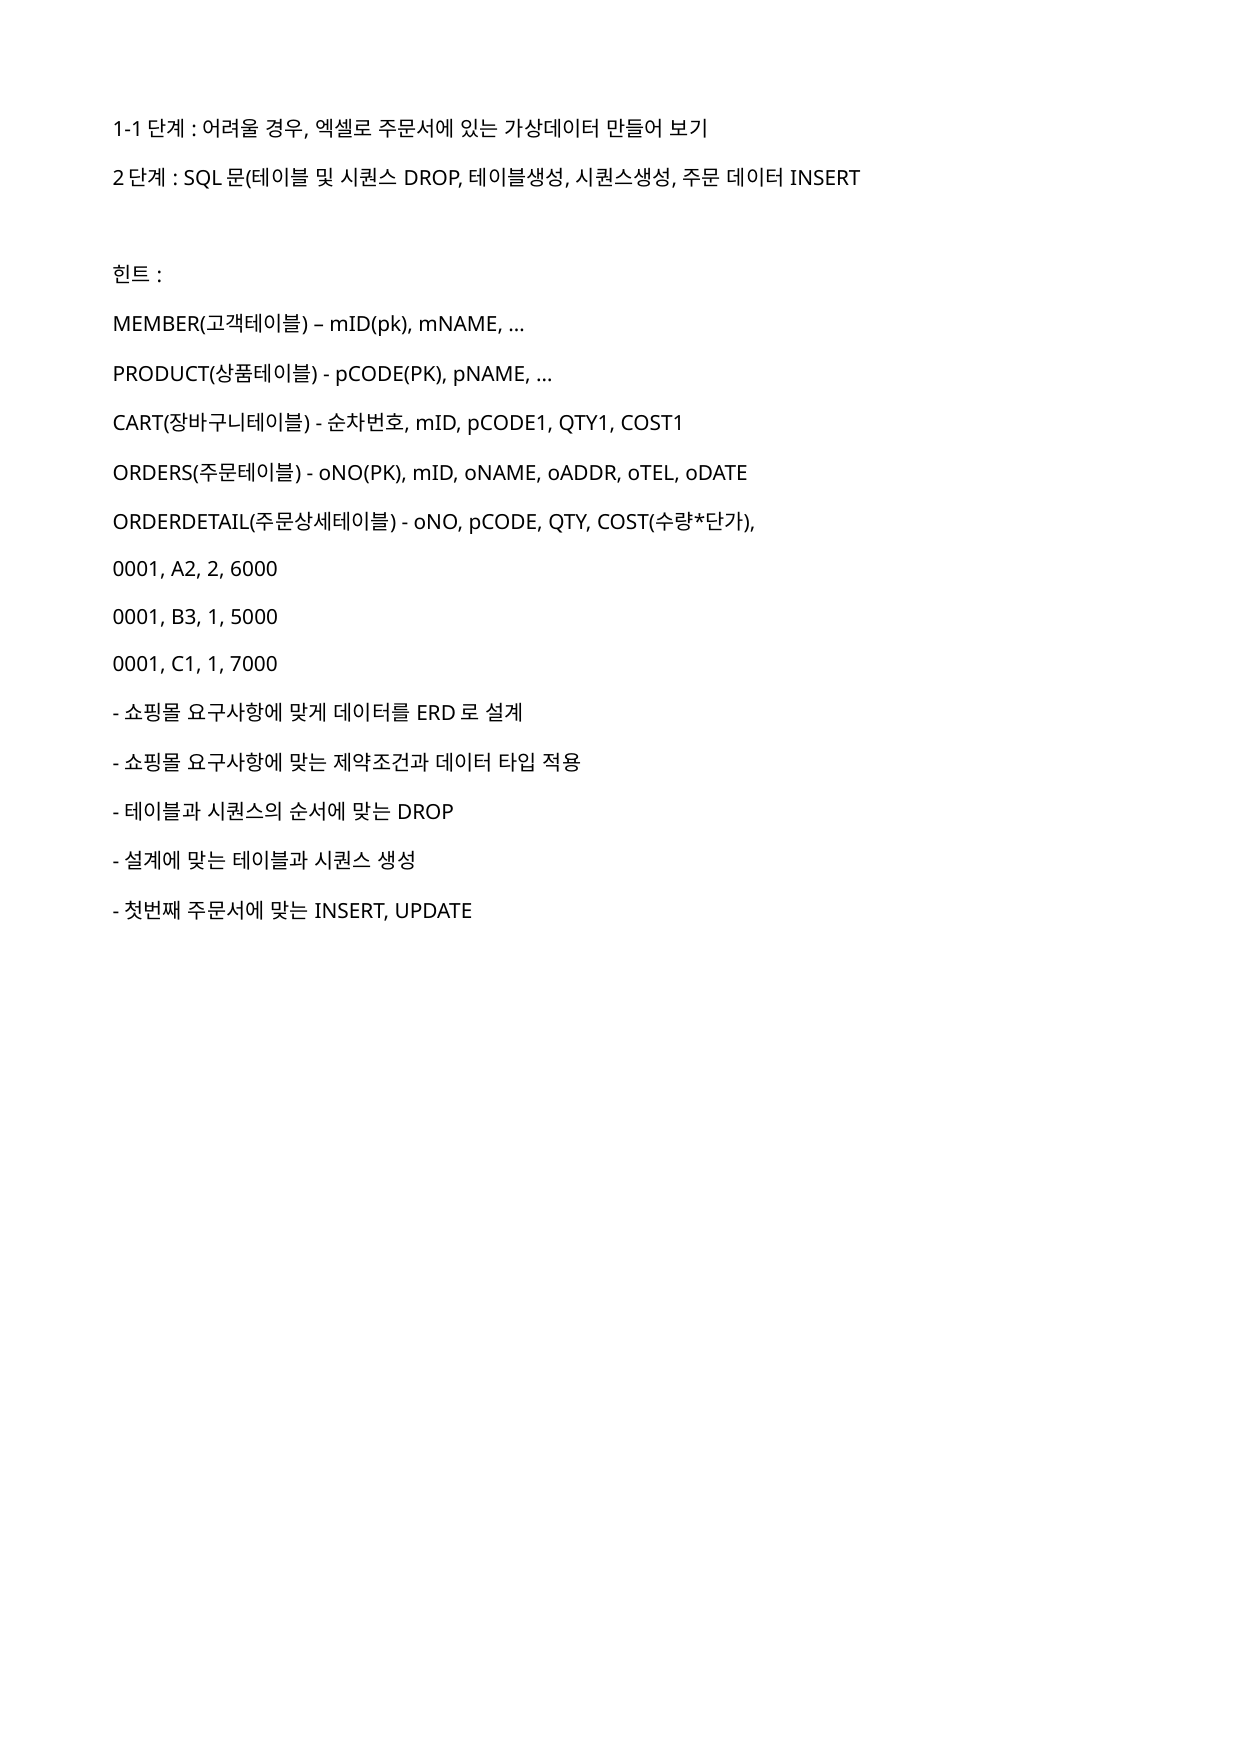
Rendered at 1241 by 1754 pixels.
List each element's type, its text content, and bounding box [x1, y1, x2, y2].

text - 첫번째 주문서에 맞는 INSERT, UPDATE [112, 894, 1128, 924]
text - 설계에 맞는 테이블과 시퀀스 생성 [112, 844, 1128, 875]
text - 쇼핑몰 요구사항에 맞게 데이터를 ERD로 설계 [112, 696, 1128, 727]
text 0001, C1, 1, 7000 [112, 649, 1128, 677]
text 힌트 : [112, 258, 1128, 288]
text PRODUCT(상품테이블) - pCODE(PK), pNAME, … [112, 357, 1128, 387]
text 0001, B3, 1, 5000 [112, 602, 1128, 630]
text ORDERDETAIL(주문상세테이블) - oNO, pCODE, QTY, COST(수량*단가), [112, 505, 1128, 535]
text - 테이블과 시퀀스의 순서에 맞는 DROP [112, 795, 1128, 825]
text ORDERS(주문테이블) - oNO(PK), mID, oNAME, oADDR, oTEL, oDATE [112, 456, 1128, 486]
text - 쇼핑몰 요구사항에 맞는 제약조건과 데이터 타입 적용 [112, 746, 1128, 776]
text CART(장바구니테이블) - 순차번호, mID, pCODE1, QTY1, COST1 [112, 406, 1128, 437]
text 0001, A2, 2, 6000 [112, 554, 1128, 583]
text MEMBER(고객테이블) – mID(pk), mNAME, … [112, 308, 1128, 338]
text 1-1단계 : 어려울 경우, 엑셀로 주문서에 있는 가상데이터 만들어 보기 [112, 112, 1128, 142]
text 2단계 : SQL문(테이블 및 시퀀스 DROP, 테이블생성, 시퀀스생성, 주문 데이터 INSERT [112, 162, 1128, 192]
